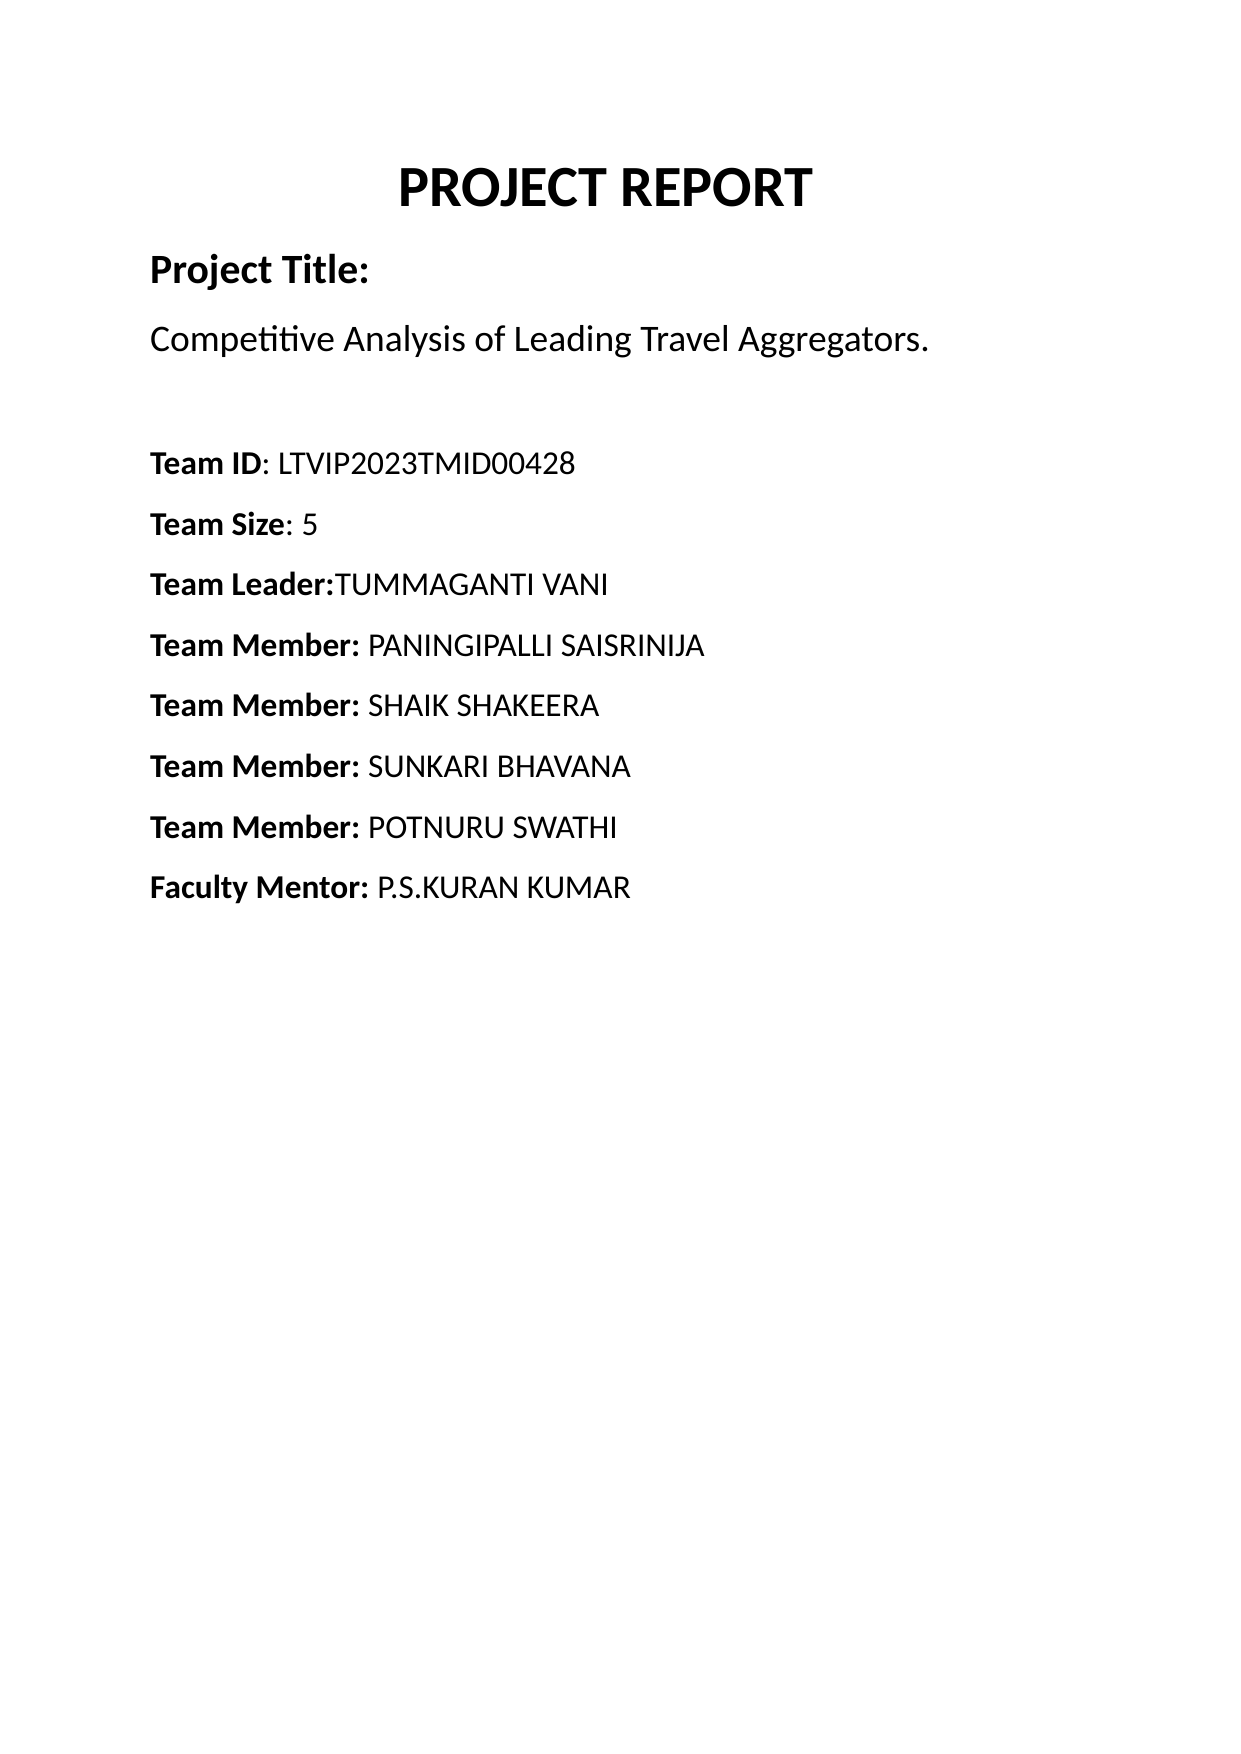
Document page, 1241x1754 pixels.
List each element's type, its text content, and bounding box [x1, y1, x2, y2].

text Project Title: [150, 243, 1090, 294]
text PROJECT REPORT [150, 150, 1090, 221]
text Competitive Analysis of Leading Travel Aggregators. [150, 315, 1090, 361]
text Team Member: PANINGIPALLI SAISRINIJA [150, 624, 1090, 664]
text Team Member: SUNKARI BHAVANA [150, 745, 1090, 786]
text Team ID: LTVIP2023TMID00428 [150, 442, 1090, 483]
text Team Size: 5 [150, 502, 1090, 543]
text Team Member: SHAIK SHAKEERA [150, 684, 1090, 725]
text Team Member: POTNURU SWATHI [150, 806, 1090, 846]
text Faculty Mentor: P.S.KURAN KUMAR [150, 866, 1090, 907]
text Team Leader:TUMMAGANTI VANI [150, 563, 1090, 604]
